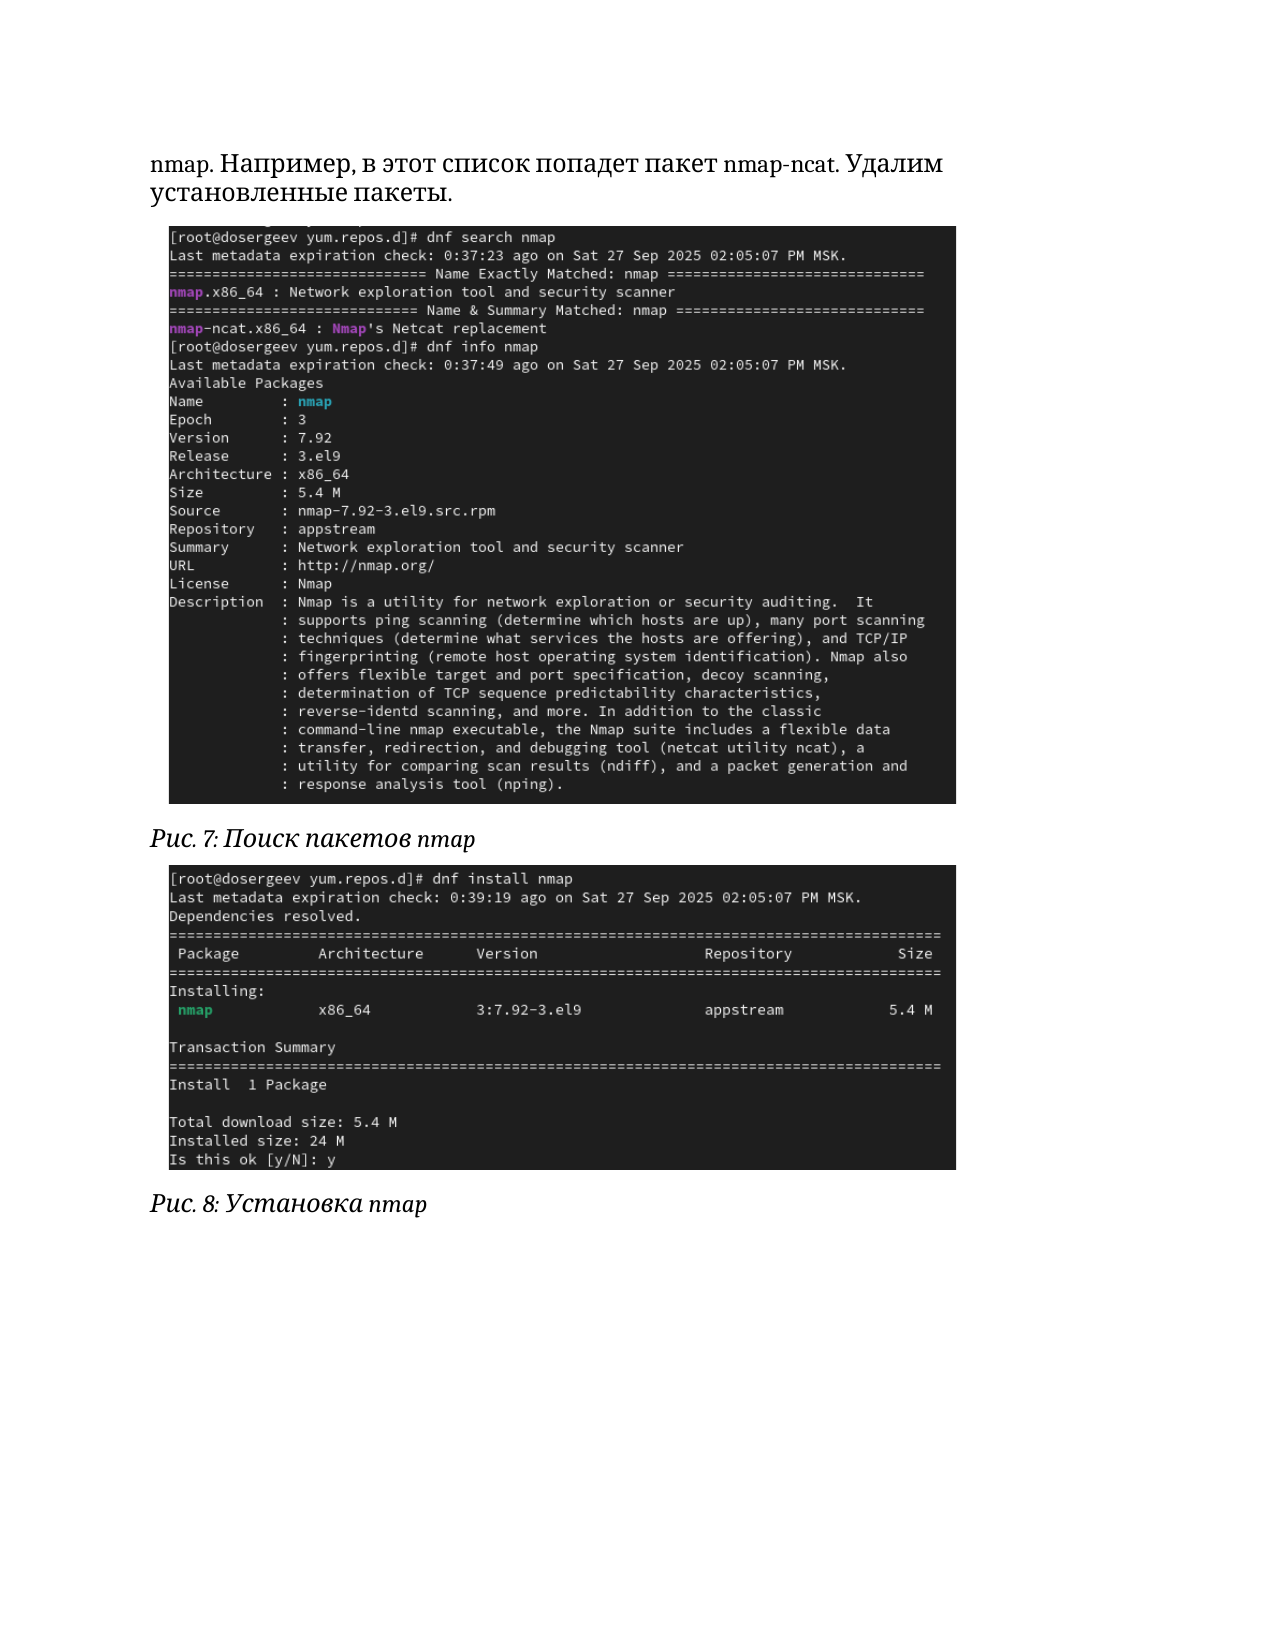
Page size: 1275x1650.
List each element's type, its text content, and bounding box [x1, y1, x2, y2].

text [150, 150, 1125, 207]
picture [168, 226, 957, 804]
text Рис. 8: Установка nmap [150, 1190, 1125, 1219]
picture [168, 865, 957, 1170]
text Рис. 7: Поиск пакетов nmap [150, 824, 1125, 853]
